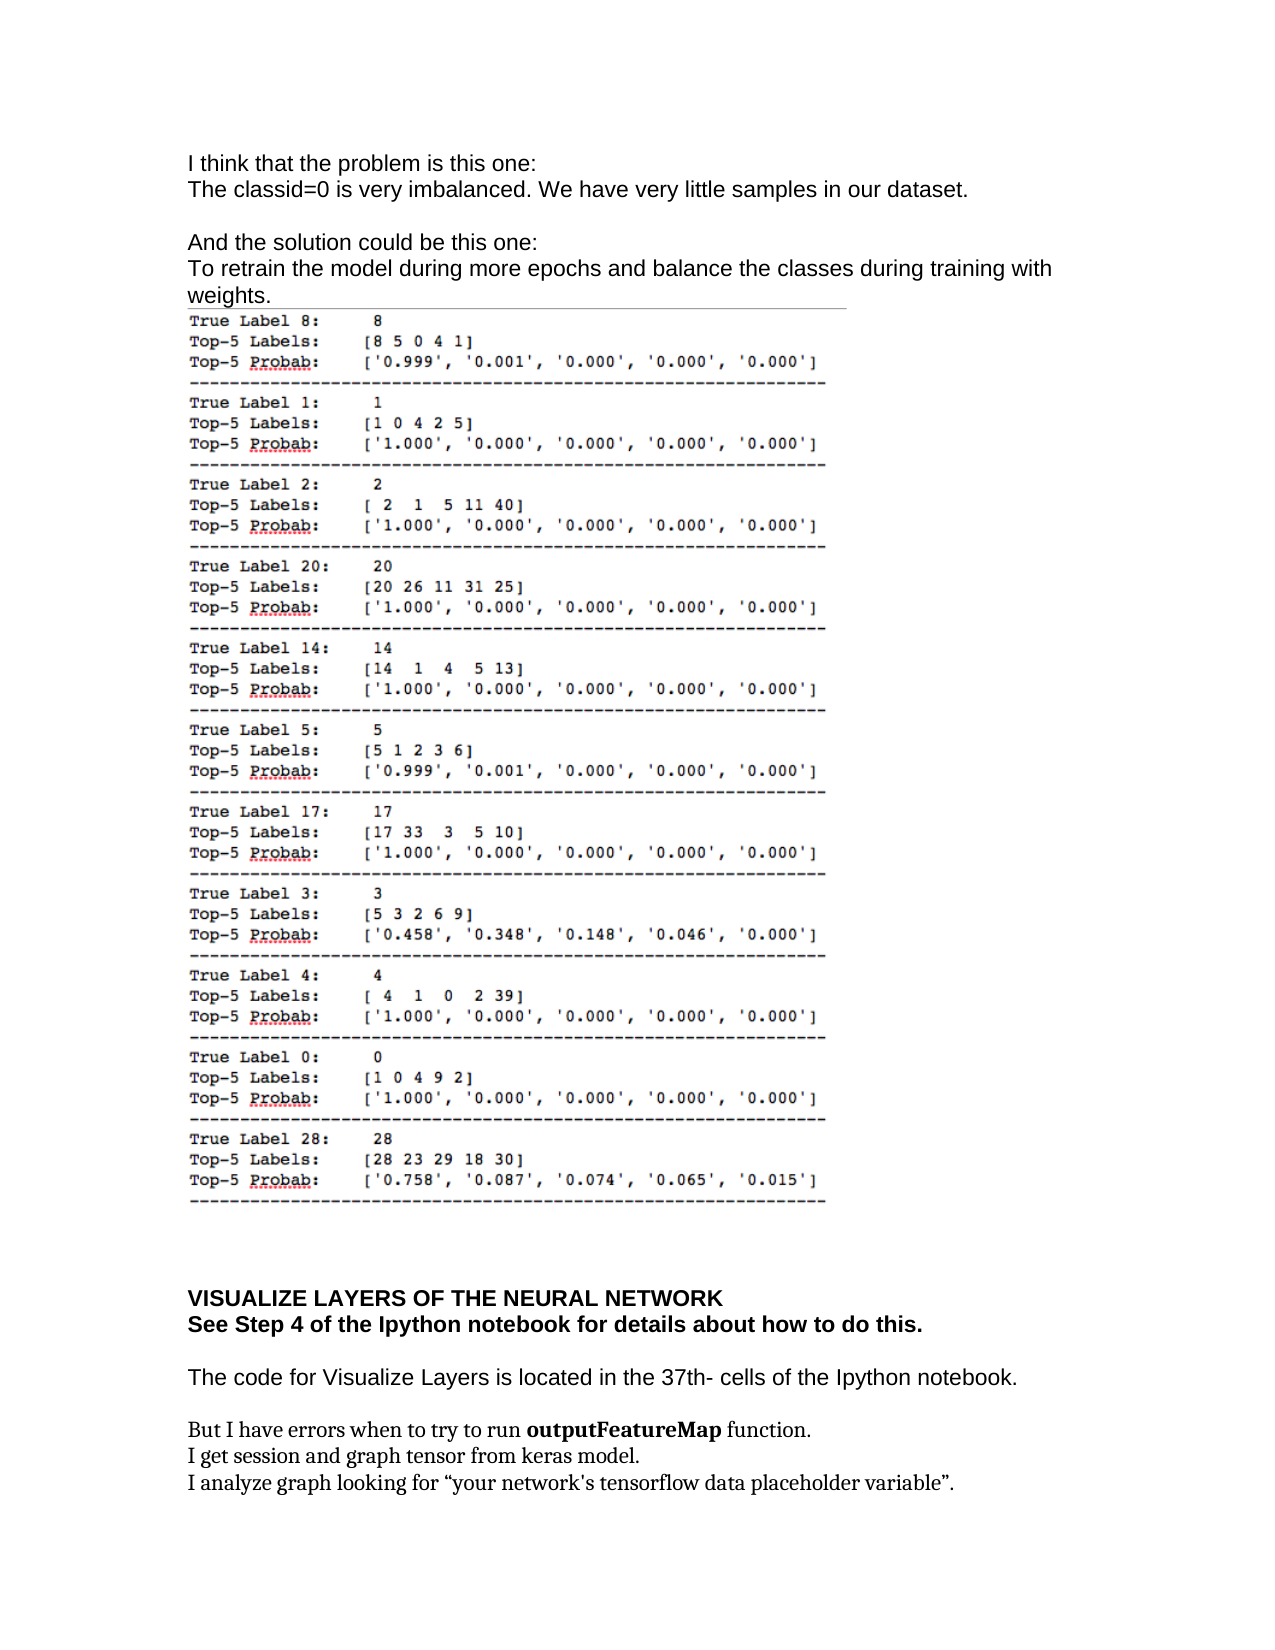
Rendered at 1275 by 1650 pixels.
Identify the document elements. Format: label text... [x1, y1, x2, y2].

text I get session and graph tensor from keras model. [187, 1443, 1087, 1469]
text And the solution could be this one: [187, 229, 1087, 255]
text VISUALIZE LAYERS OF THE NEURAL NETWORK See Step 4 of the Ipython notebook for details about how to do this. [187, 1285, 1087, 1338]
text I analyze graph looking for “your network's tensorflow data placeholder variable”. [187, 1469, 1087, 1496]
text To retrain the model during more epochs and balance the classes during training with weights. [187, 255, 1087, 308]
text I think that the problem is this one: [187, 150, 1087, 176]
text But I have errors when to try to run outputFeatureMap function. [187, 1417, 1087, 1443]
picture [187, 308, 847, 1232]
text The code for Visualize Layers is located in the 37th- cells of the Ipython notebook. [187, 1364, 1087, 1391]
text The classid=0 is very imbalanced. We have very little samples in our dataset. [187, 176, 1087, 203]
